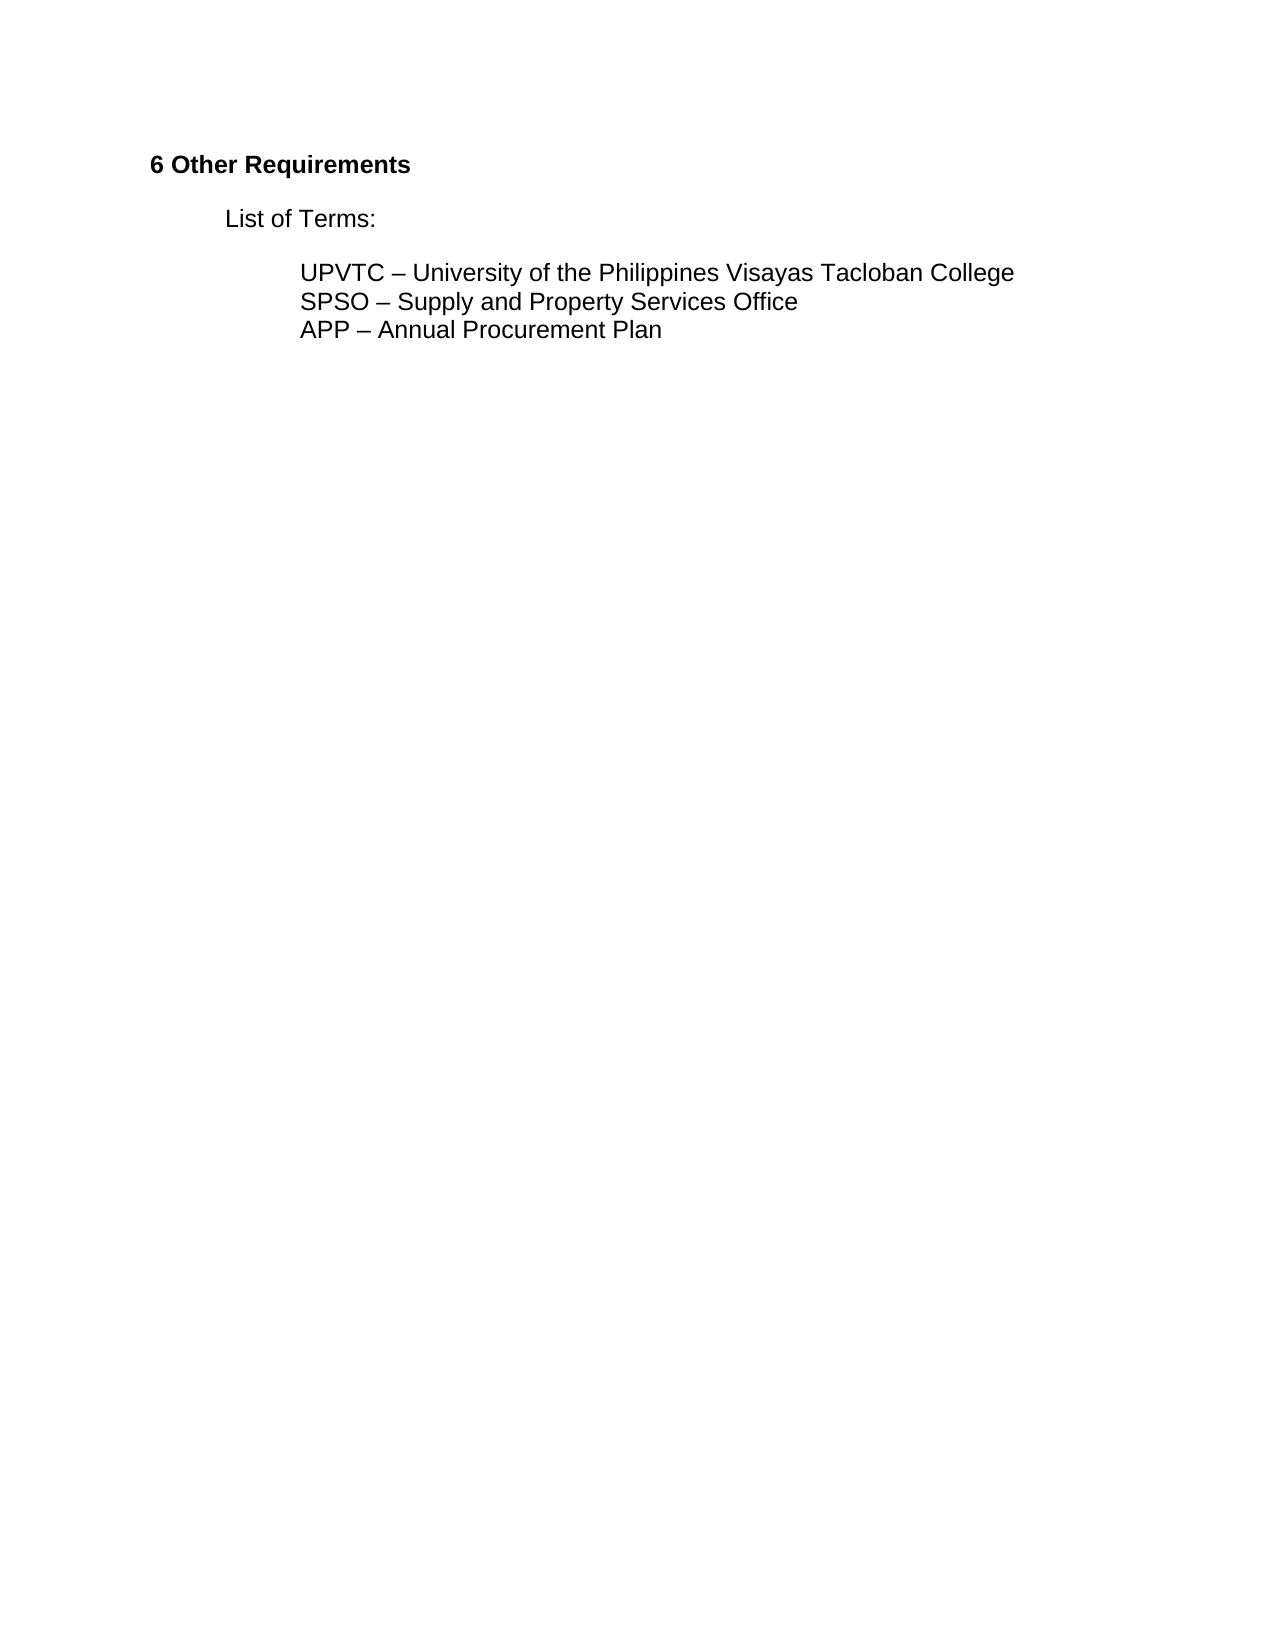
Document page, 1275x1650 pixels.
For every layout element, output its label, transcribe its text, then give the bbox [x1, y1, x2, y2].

text List of Terms: [150, 204, 1125, 233]
text 6 Other Requirements [150, 150, 1125, 179]
text SPSO – Supply and Property Services Office [150, 286, 1125, 315]
text APP – Annual Procurement Plan [150, 315, 1125, 344]
text UPVTC – University of the Philippines Visayas Tacloban College [150, 258, 1125, 286]
